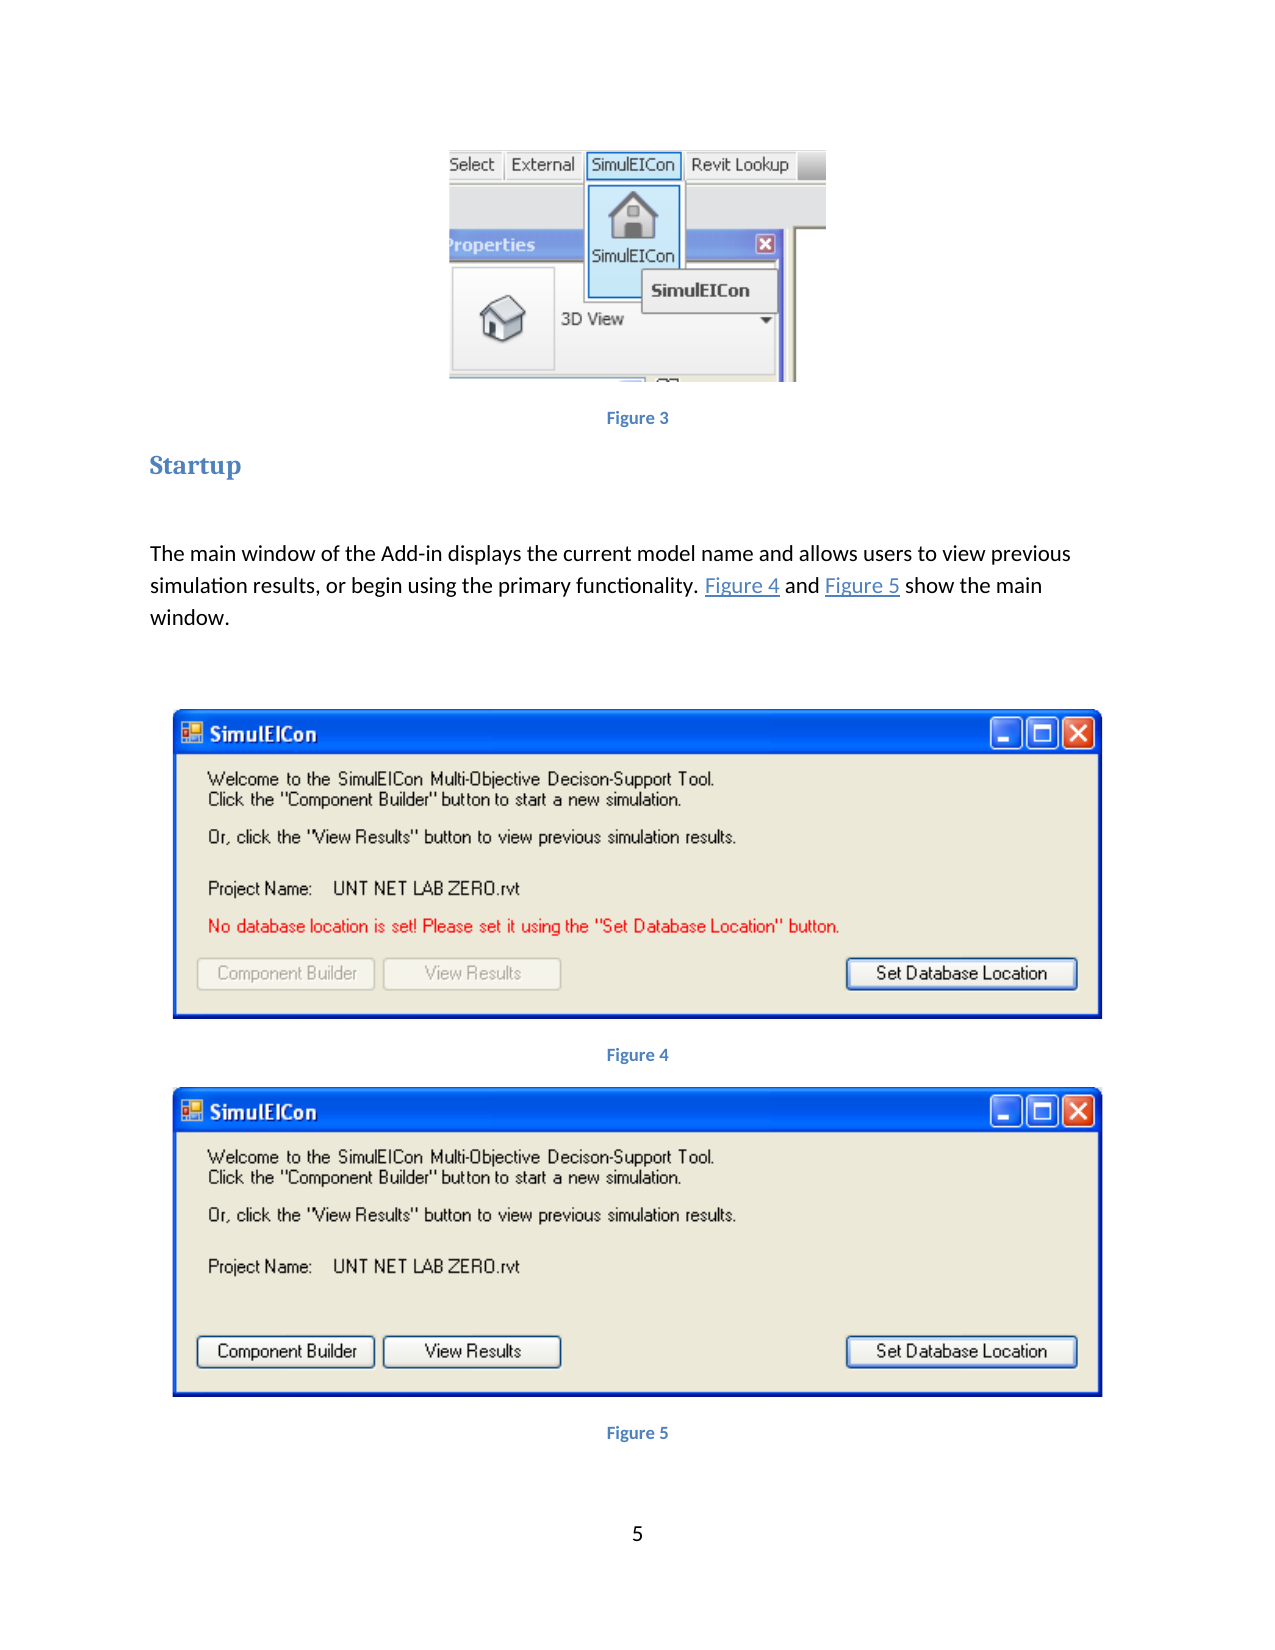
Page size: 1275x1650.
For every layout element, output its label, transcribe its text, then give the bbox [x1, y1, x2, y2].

picture [172, 1087, 1103, 1397]
picture [449, 150, 826, 382]
picture [172, 709, 1103, 1019]
subtitle Startup [150, 450, 1125, 481]
